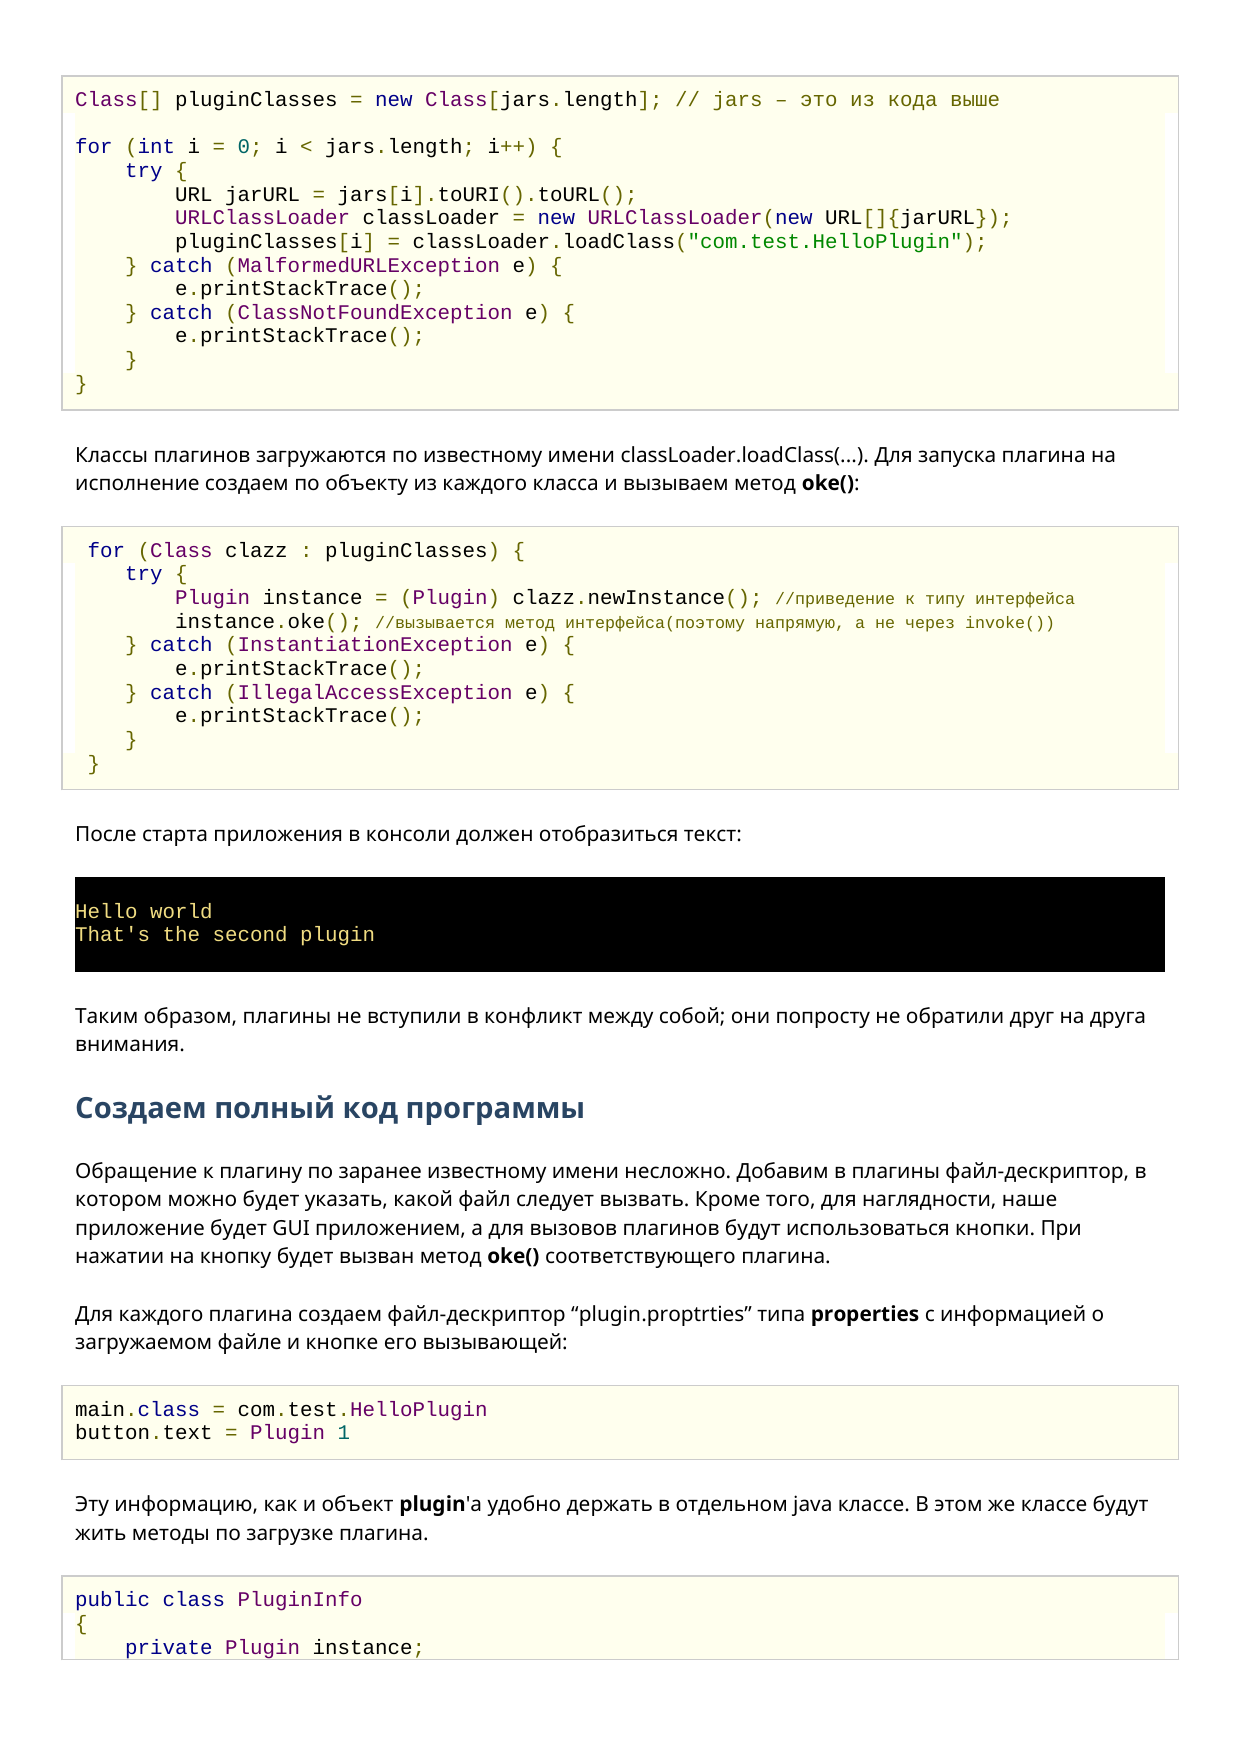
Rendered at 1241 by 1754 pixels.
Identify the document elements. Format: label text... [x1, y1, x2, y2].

text } [63, 738, 1178, 789]
text try { [75, 563, 1165, 587]
text private Plugin instance; [75, 1637, 1165, 1659]
text e.printStackTrace(); [75, 658, 1165, 682]
text Plugin instance = (Plugin) clazz.newInstance(); //приведение к типу интерфейса [75, 587, 1165, 611]
text public class PluginInfo [63, 1577, 1178, 1613]
text That's the second plugin [75, 924, 1165, 948]
text Обращение к плагину по заранее известному имени несложно. Добавим в плагины файл-дескриптор, в котором можно будет указать, какой файл следует вызвать. Кроме того, для наглядности, наше приложение будет GUI приложением, а для вызовов плагинов будут использоваться кнопки. При нажатии на кнопку будет вызван метод oke() соответствующего плагина. [75, 1156, 1165, 1269]
text Для каждого плагина создаем файл-дескриптор “plugin.proptrties” типа properties с информацией о загружаемом файле и кнопке его вызывающей: [75, 1299, 1165, 1356]
text URL jarURL = jars[i].toURI().toURL(); [75, 184, 1165, 207]
text } catch (ClassNotFoundException e) { [75, 302, 1165, 326]
text pluginClasses[i] = classLoader.loadClass("com.test.HelloPlugin"); [75, 231, 1165, 254]
text for (int i = 0; i < jars.length; i++) { [75, 136, 1165, 160]
text Классы плагинов загружаются по известному имени classLoader.loadClass(...). Для запуска плагина на исполнение создаем по объекту из каждого класса и вызываем метод oke(): [75, 440, 1165, 497]
text e.printStackTrace(); [75, 326, 1165, 349]
text try { [75, 160, 1165, 184]
text main.class = com.test.HelloPlugin [63, 1386, 1178, 1408]
text URLClassLoader classLoader = new URLClassLoader(new URL[]{jarURL}); [75, 207, 1165, 231]
text Таким образом, плагины не вступили в конфликт между собой; они попросту не обратили друг на друга внимания. [75, 1001, 1165, 1058]
text } [63, 359, 1178, 409]
text instance.oke(); //вызывается метод интерфейса(поэтому напрямую, а не через invoke()) [75, 611, 1165, 634]
text Эту информацию, как и объект plugin'а удобно держать в отдельном java классе. В этом же классе будут жить методы по загрузке плагина. [75, 1489, 1165, 1546]
text { [75, 1613, 1165, 1637]
text button.text = Plugin 1 [63, 1408, 1178, 1459]
text for (Class clazz : pluginClasses) { [63, 527, 1178, 563]
text После старта приложения в консоли должен отобразиться текст: [75, 819, 1165, 848]
text e.printStackTrace(); [75, 278, 1165, 302]
text } catch (InstantiationException e) { [75, 634, 1165, 658]
text e.printStackTrace(); [75, 705, 1165, 729]
text Создаем полный код программы [75, 1087, 1165, 1127]
text Class[] pluginClasses = new Class[jars.length]; // jars – это из кода выше [63, 77, 1178, 113]
text } catch (IllegalAccessException e) { [75, 682, 1165, 705]
text } catch (MalformedURLException e) { [75, 254, 1165, 278]
text Hello world [75, 901, 1165, 924]
